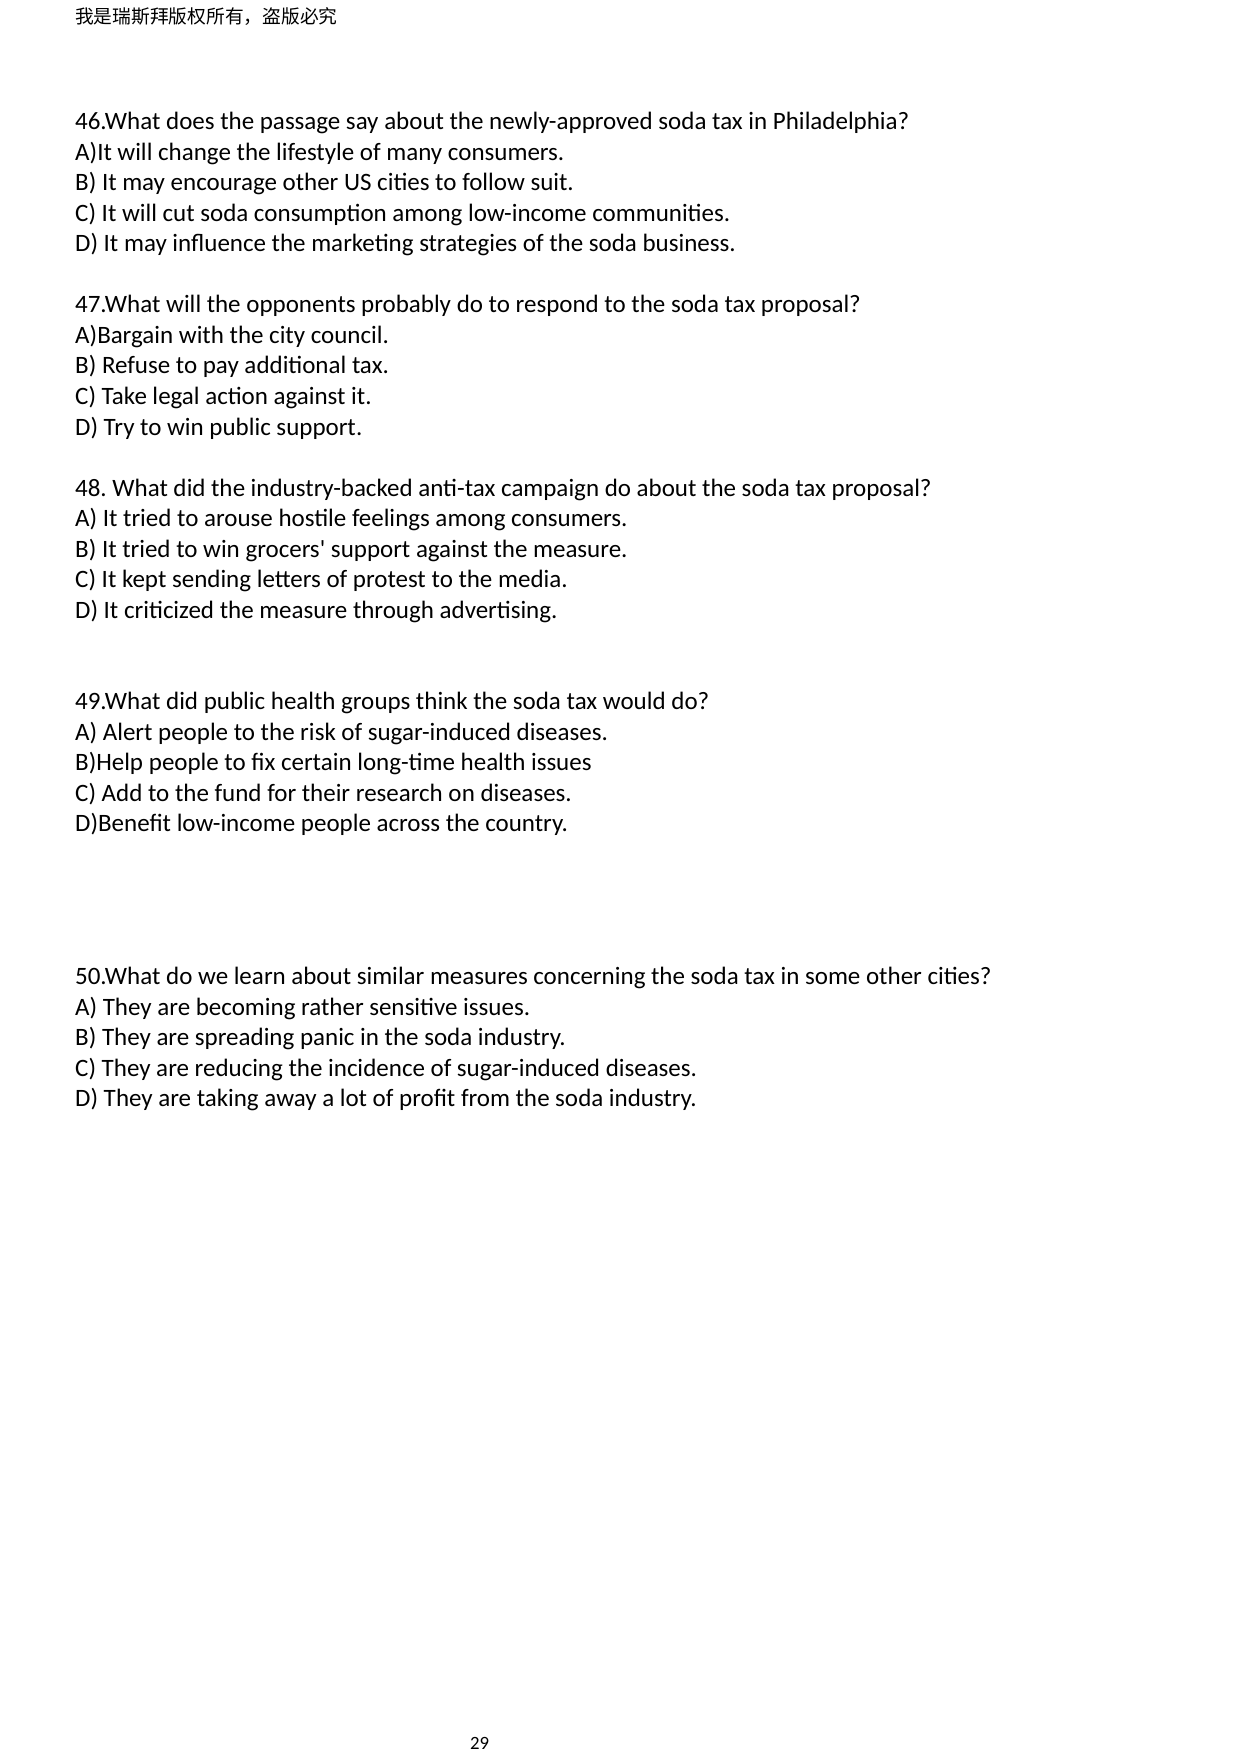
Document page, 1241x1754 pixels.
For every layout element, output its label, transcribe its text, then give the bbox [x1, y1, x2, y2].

text A)It will change the lifestyle of many consumers. [75, 136, 1165, 167]
text B)Help people to fix certain long-time health issues [75, 746, 1165, 777]
text D) Try to win public support. [75, 411, 1165, 441]
text B) It tried to win grocers' support against the measure. [75, 533, 1165, 563]
text D)Benefit low-income people across the country. [75, 807, 1165, 838]
text 50.What do we learn about similar measures concerning the soda tax in some other cities? [75, 960, 1165, 991]
text C) They are reducing the incidence of sugar-induced diseases. [75, 1052, 1165, 1082]
text 48. What did the industry-backed anti-tax campaign do about the soda tax proposal? [75, 472, 1165, 502]
text D) It may influence the marketing strategies of the soda business. [75, 228, 1165, 258]
text C) It will cut soda consumption among low-income communities. [75, 197, 1165, 228]
text 46.What does the passage say about the newly-approved soda tax in Philadelphia? [75, 106, 1165, 136]
text A) It tried to arouse hostile feelings among consumers. [75, 502, 1165, 533]
text A) Alert people to the risk of sugar-induced diseases. [75, 716, 1165, 746]
text A) They are becoming rather sensitive issues. [75, 991, 1165, 1021]
text C) Take legal action against it. [75, 380, 1165, 411]
text B) It may encourage other US cities to follow suit. [75, 167, 1165, 197]
text C) It kept sending letters of protest to the media. [75, 563, 1165, 594]
text D) They are taking away a lot of profit from the soda industry. [75, 1082, 1165, 1113]
text C) Add to the fund for their research on diseases. [75, 777, 1165, 807]
text 49.What did public health groups think the soda tax would do? [75, 685, 1165, 716]
text A)Bargain with the city council. [75, 319, 1165, 350]
text B) They are spreading panic in the soda industry. [75, 1021, 1165, 1052]
text D) It criticized the measure through advertising. [75, 594, 1165, 624]
text B) Refuse to pay additional tax. [75, 350, 1165, 380]
text 47.What will the opponents probably do to respond to the soda tax proposal? [75, 289, 1165, 319]
